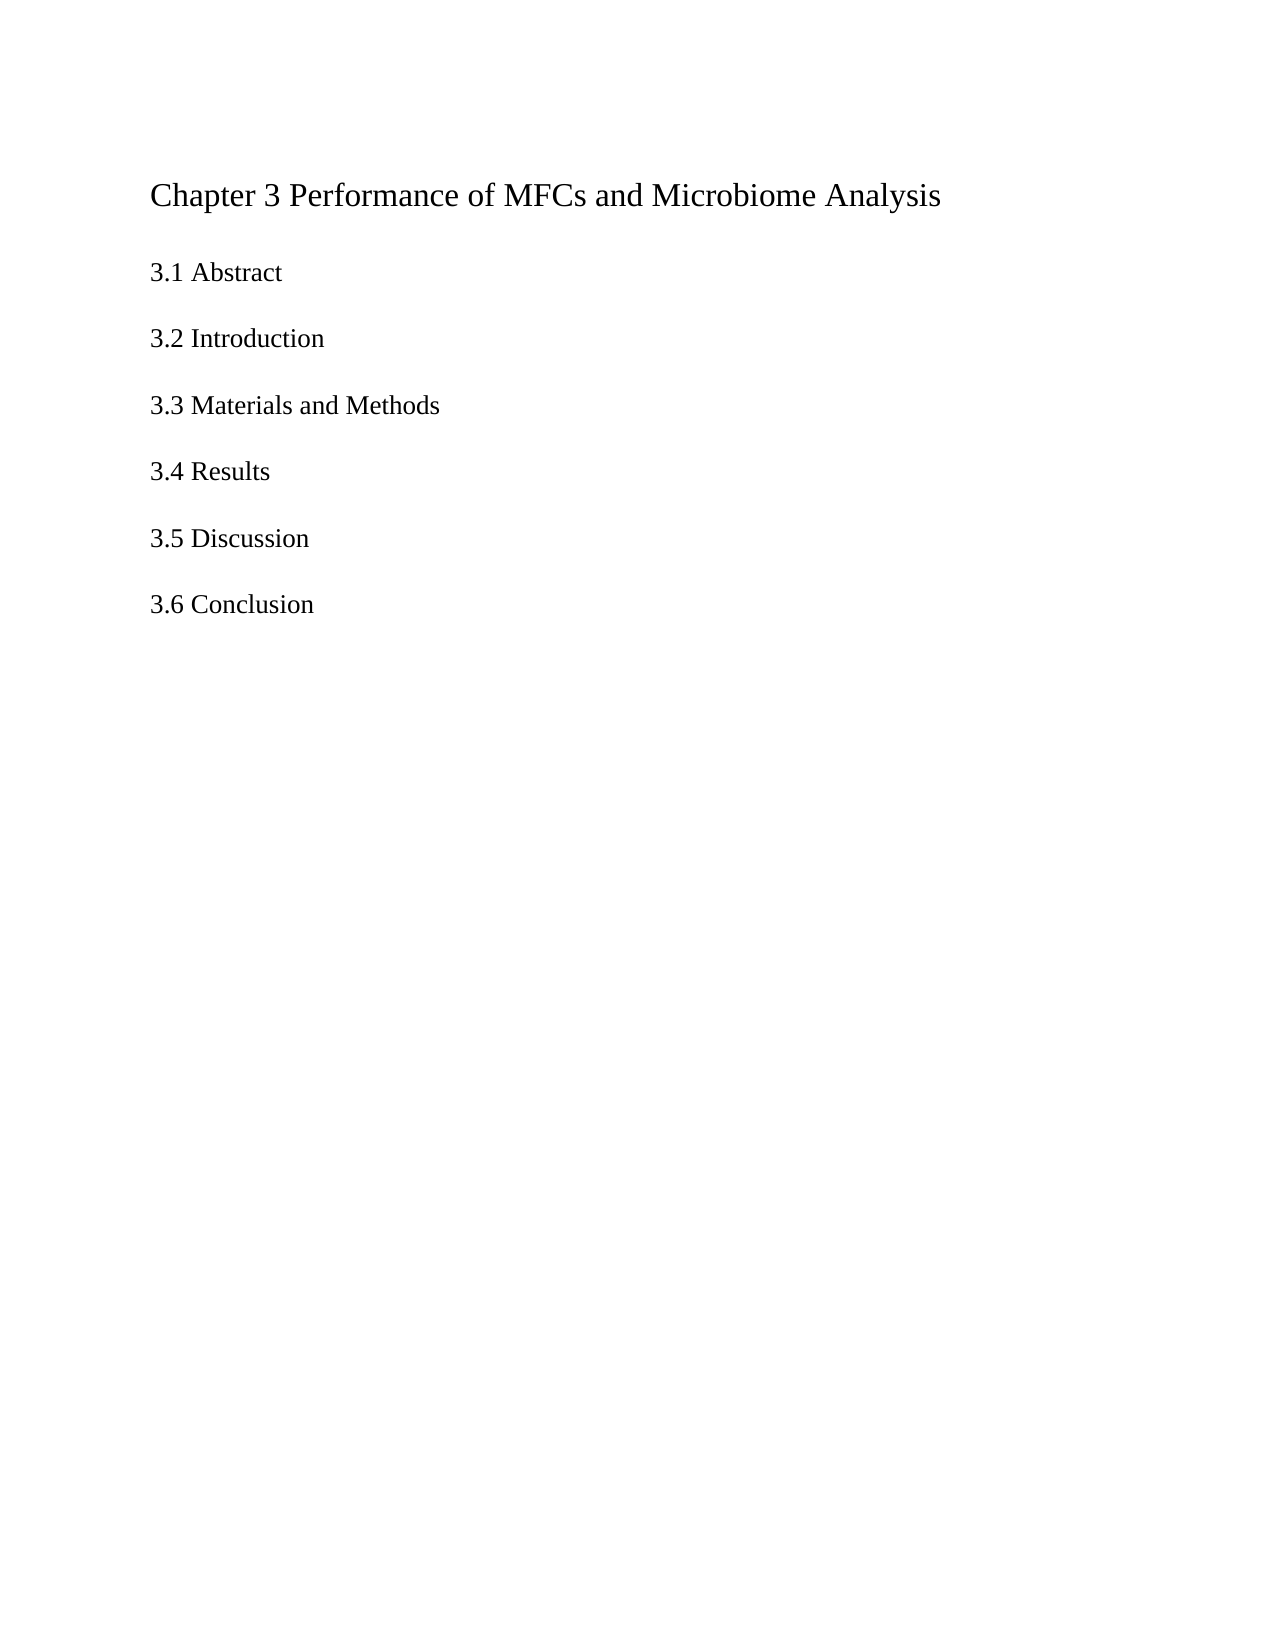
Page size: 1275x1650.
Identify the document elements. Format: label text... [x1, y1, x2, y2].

subtitle Conclusion [150, 588, 1125, 619]
subtitle Performance of MFCs and Microbiome Analysis [150, 175, 1125, 213]
subtitle Results [150, 455, 1125, 486]
subtitle Introduction [150, 322, 1125, 353]
subtitle Abstract [150, 256, 1125, 287]
subtitle Materials and Methods [150, 389, 1125, 420]
subtitle Discussion [150, 522, 1125, 553]
